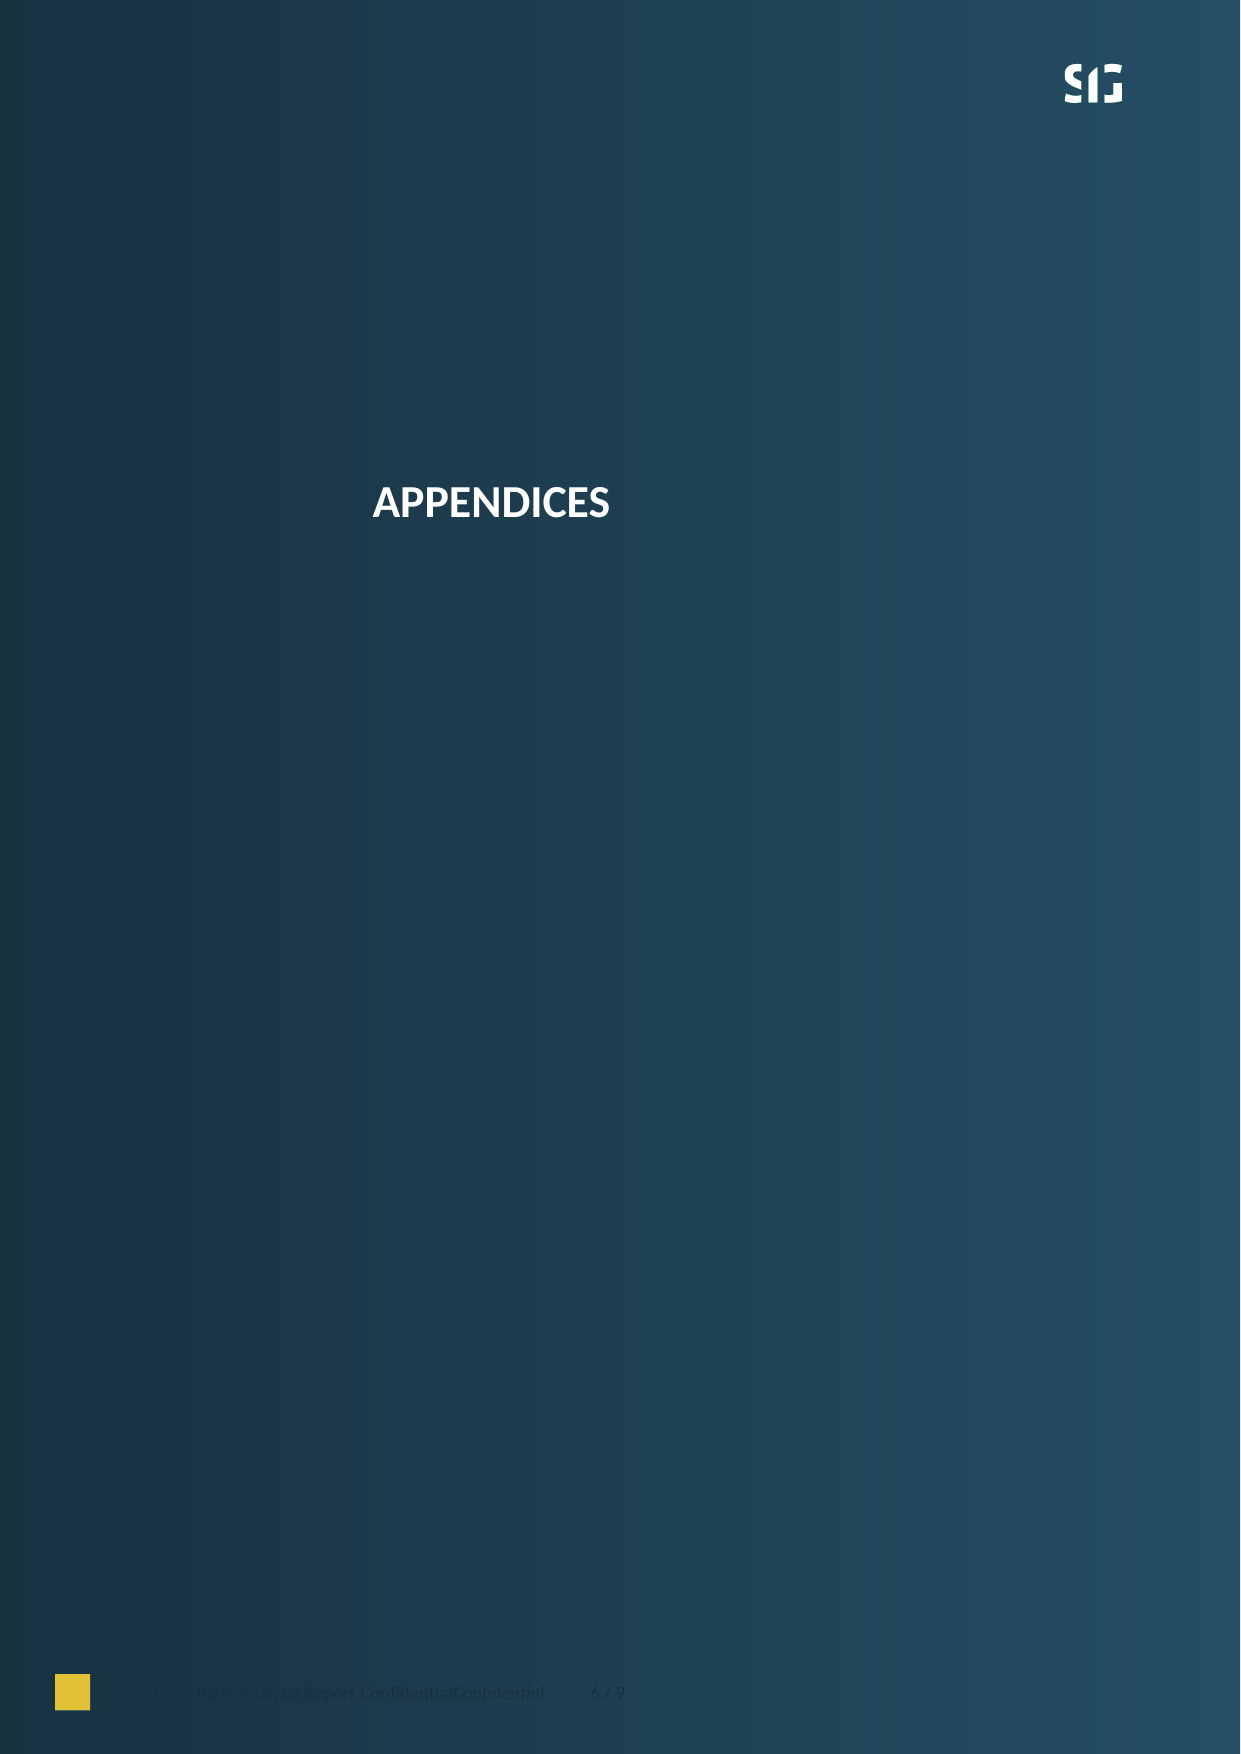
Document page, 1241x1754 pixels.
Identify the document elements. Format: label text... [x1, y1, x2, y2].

picture [1064, 0, 1241, 103]
table_header Appendices [372, 473, 1081, 620]
picture [0, 1674, 91, 1754]
